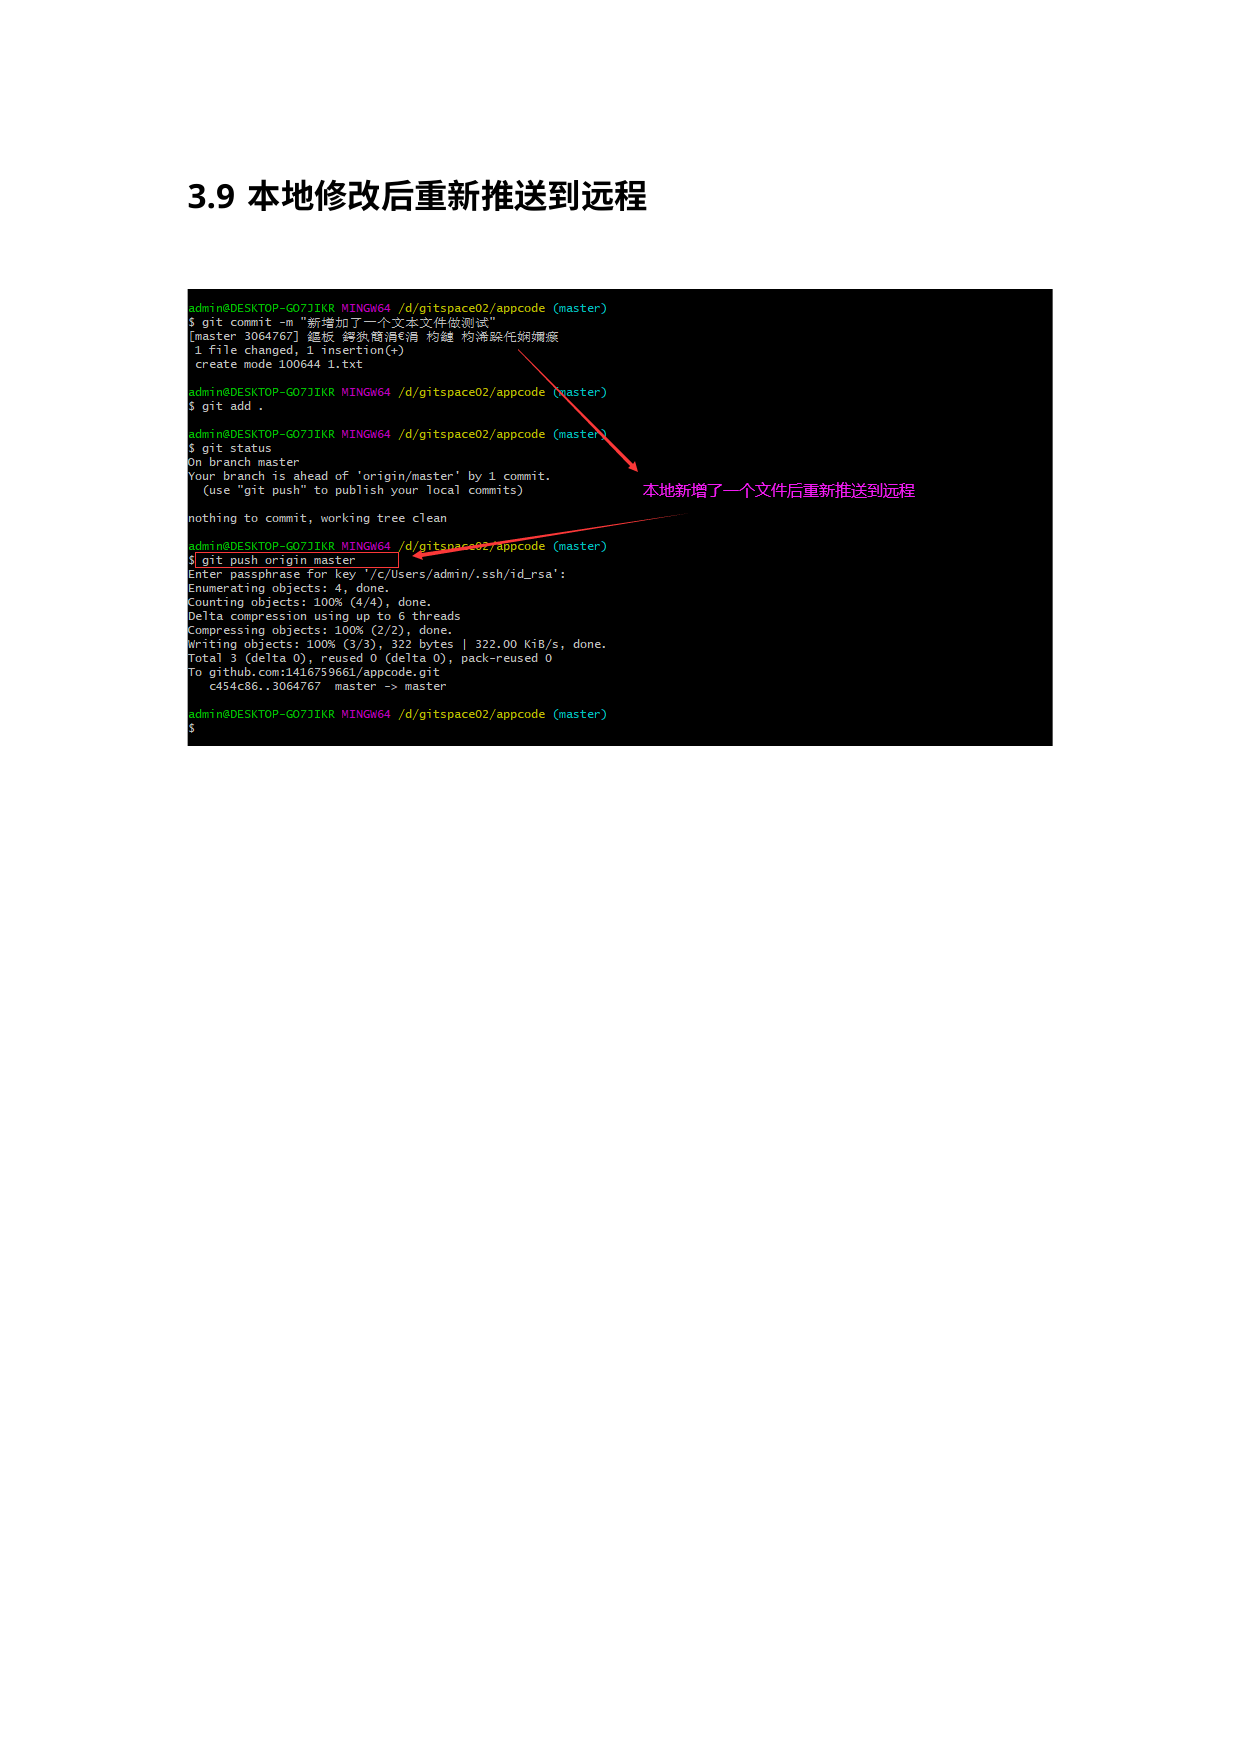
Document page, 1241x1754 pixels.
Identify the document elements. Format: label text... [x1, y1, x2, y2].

picture [187, 289, 1053, 746]
subtitle 本地修改后重新推送到远程 [187, 162, 1053, 227]
